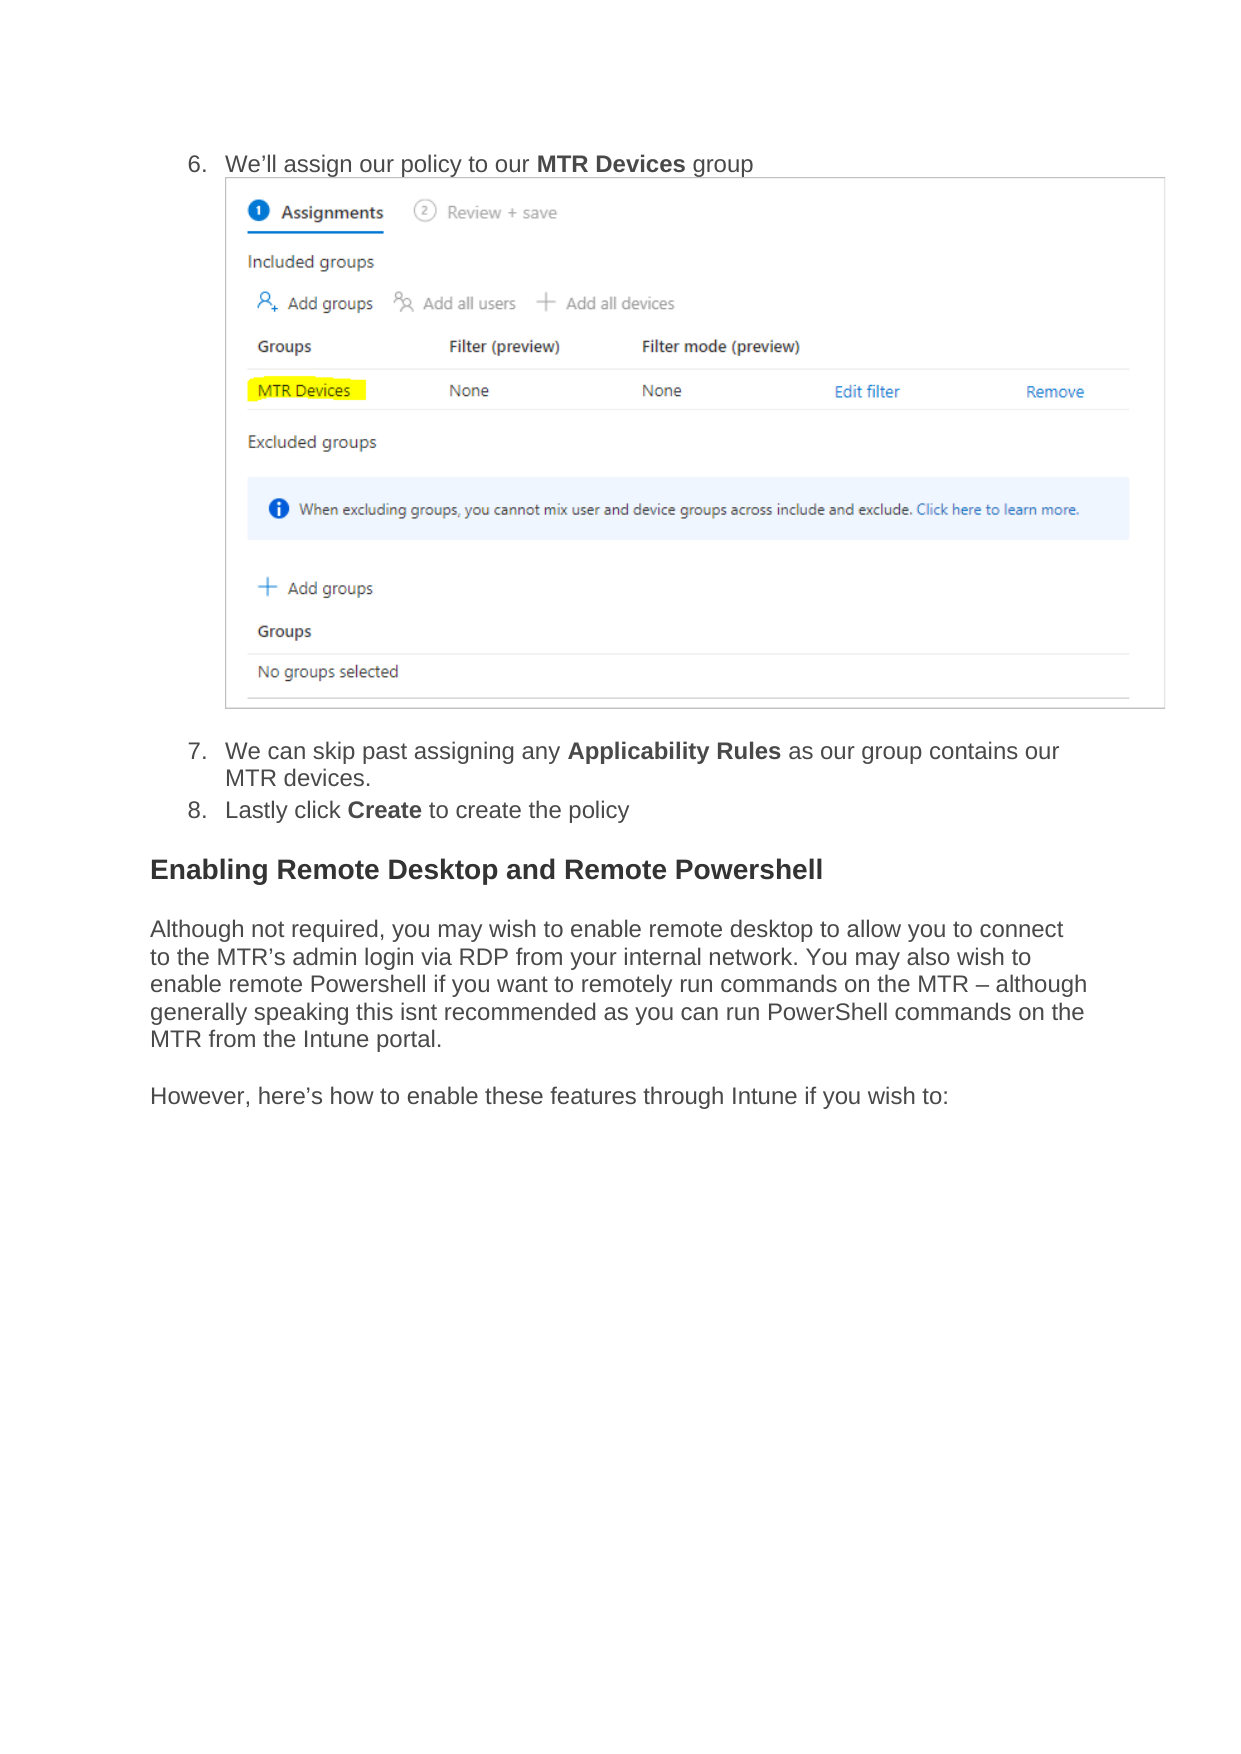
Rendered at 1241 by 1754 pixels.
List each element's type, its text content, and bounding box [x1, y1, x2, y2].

list We can skip past assigning any Applicability Rules as our group contains our MTR devices. [187, 737, 1090, 792]
text However, here’s how to enable these features through Intune if you wish to: [150, 1082, 1090, 1110]
text Although not required, you may wish to enable remote desktop to allow you to connect to the MTR’s admin login via RDP from your internal network. You may also wish to enable remote Powershell if you want to remotely run commands on the MTR – although generally speaking this isnt recommended as you can run PowerShell commands on the MTR from the Intune portal. [150, 915, 1090, 1053]
text Enabling Remote Desktop and Remote Powershell [150, 853, 1090, 886]
list Lastly click Create to create the policy [187, 792, 1090, 824]
picture [225, 177, 1166, 709]
